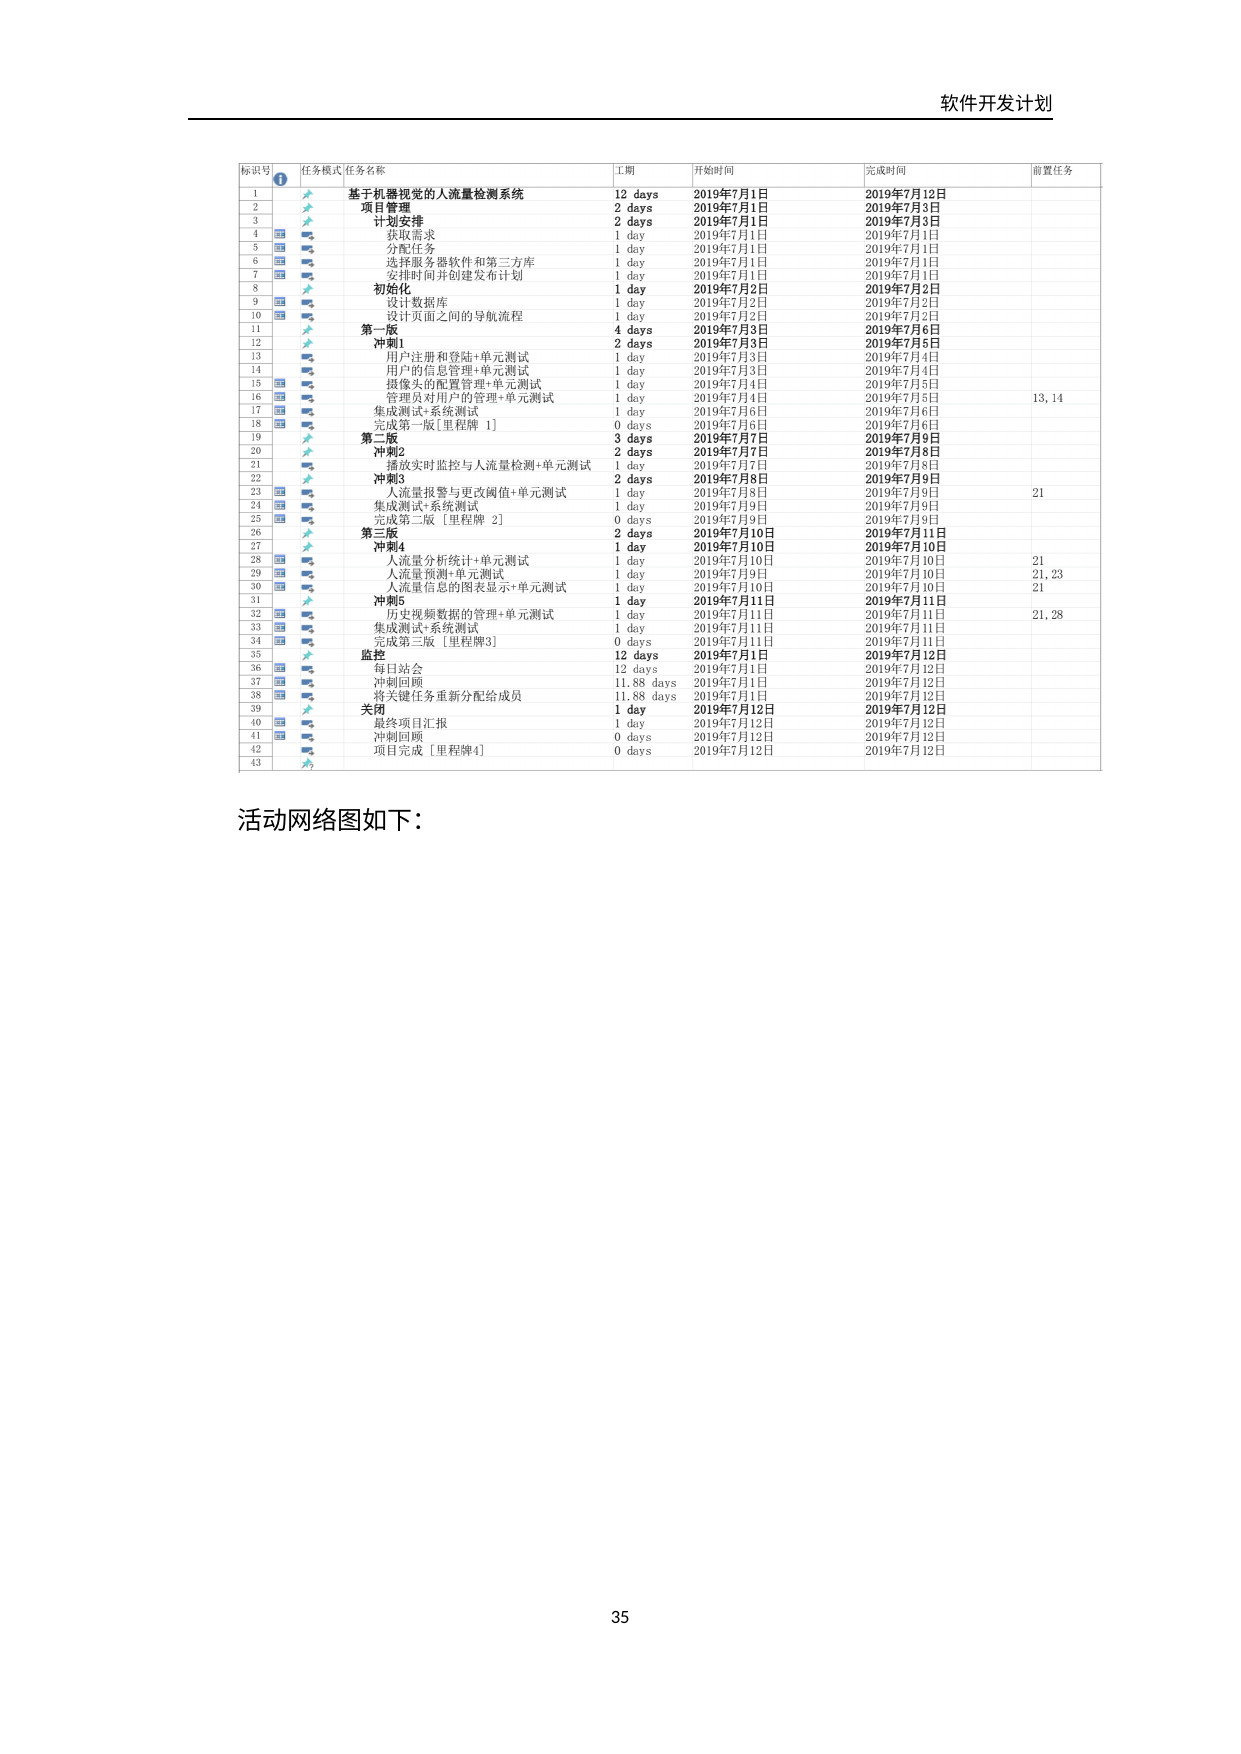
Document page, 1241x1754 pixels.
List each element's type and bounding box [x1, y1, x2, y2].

picture [237, 162, 1103, 773]
